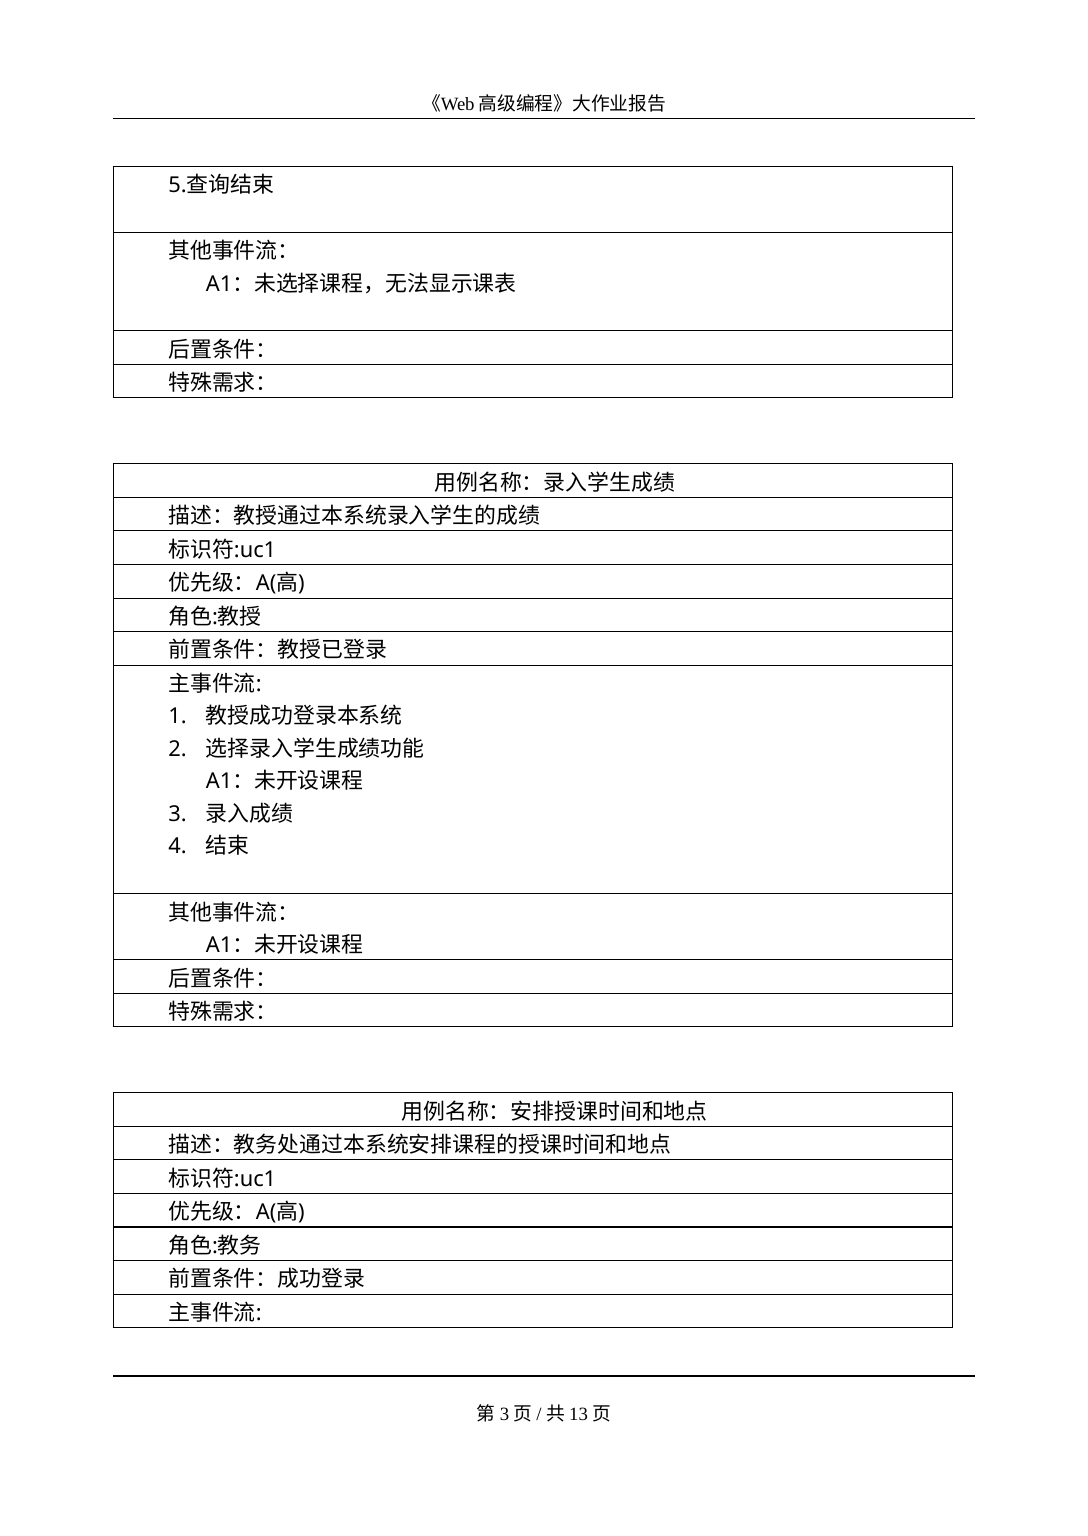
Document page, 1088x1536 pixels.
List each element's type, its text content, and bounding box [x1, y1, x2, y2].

table_cell 主事件流: 1.学生成功登录系统 2.选择查询课表功能 A1：未选择课程，无法显示课表 5.查询结束 [114, 167, 952, 232]
table_cell 其他事件流： A1：未开设课程 [114, 894, 952, 959]
table_cell 前置条件：成功登录 [114, 1261, 952, 1293]
table_cell 特殊需求： [114, 994, 952, 1026]
table_cell 后置条件： [114, 331, 952, 364]
table_cell 主事件流: 成功登录系统 选择安排授课时间和地点按钮 选择需要安排的课程 安排时间和地点 A1:时间冲突 A2：地点冲突 5.安排结束 [114, 1295, 952, 1327]
table_cell 优先级：A(高) [114, 565, 952, 597]
table_cell 主事件流: 教授成功登录本系统 选择录入学生成绩功能 A1：未开设课程 录入成绩 结束 [114, 666, 952, 893]
table_cell 角色:教授 [114, 599, 952, 631]
table_cell 前置条件：教授已登录 [114, 632, 952, 664]
table_cell 优先级：A(高) [114, 1194, 952, 1226]
table_cell 其他事件流： A1：未选择课程，无法显示课表 [114, 233, 952, 330]
table_cell 角色:教务 [114, 1228, 952, 1260]
table_cell 特殊需求： [114, 365, 952, 397]
table_cell 描述：教务处通过本系统安排课程的授课时间和地点 [114, 1127, 952, 1159]
table_header 用例名称：录入学生成绩 [114, 464, 952, 497]
table_cell 后置条件： [114, 960, 952, 993]
table_cell 标识符:uc1 [114, 1160, 952, 1193]
table_header 用例名称：安排授课时间和地点 [114, 1093, 952, 1126]
table_cell 标识符:uc1 [114, 531, 952, 564]
table_cell 描述：教授通过本系统录入学生的成绩 [114, 498, 952, 530]
